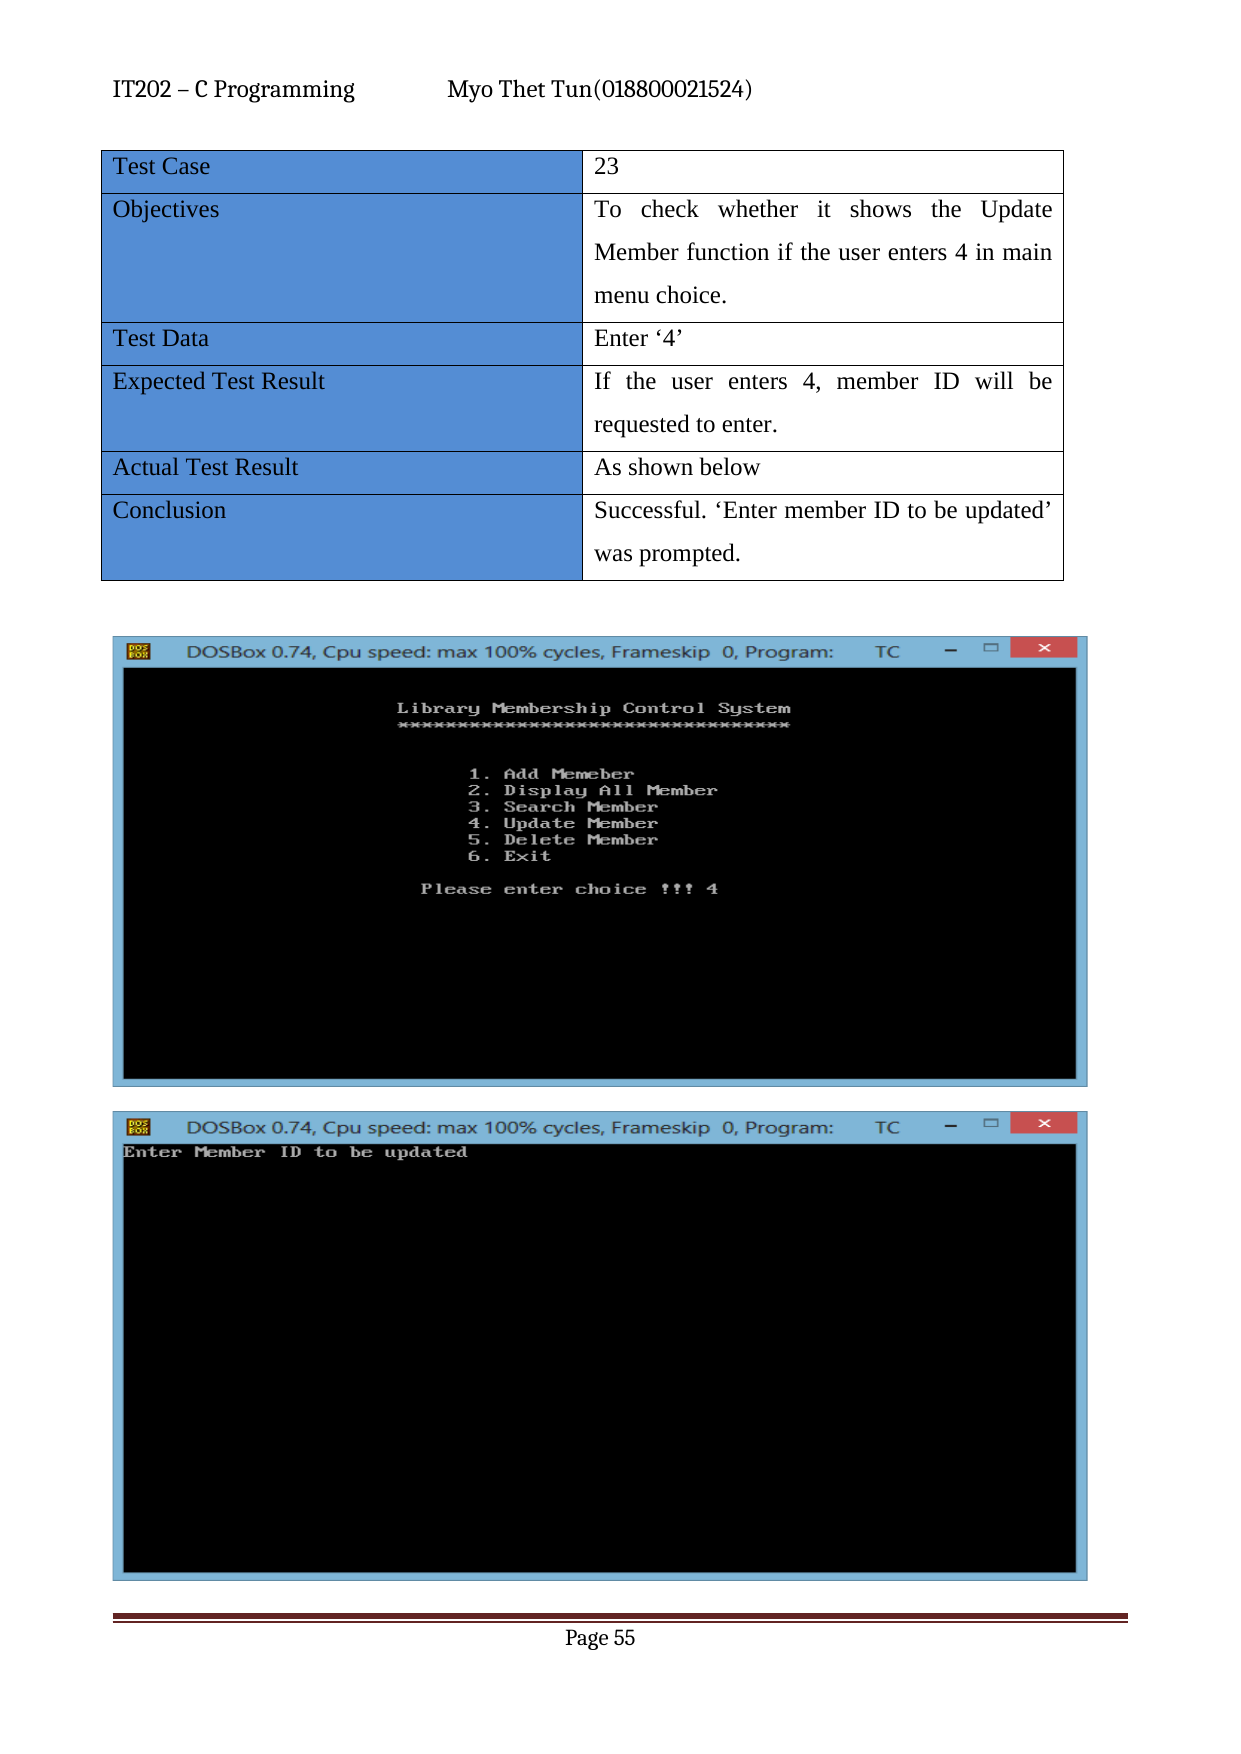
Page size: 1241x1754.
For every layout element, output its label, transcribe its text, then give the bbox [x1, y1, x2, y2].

picture [112, 636, 1088, 1087]
table_cell Successful. ‘Enter member ID to be updated’ was prompted. [583, 495, 1063, 580]
table_cell Enter ‘4’ [583, 323, 1063, 365]
table_cell Conclusion [102, 495, 582, 580]
table_header Test Case [102, 151, 582, 193]
table_cell Actual Test Result [102, 452, 582, 494]
table_cell Test Data [102, 323, 582, 365]
table_cell Objectives [102, 194, 582, 322]
table_cell If the user enters 4, member ID will be requested to enter. [583, 366, 1063, 451]
picture [112, 1111, 1088, 1581]
table_cell Expected Test Result [102, 366, 582, 451]
table_cell To check whether it shows the Update Member function if the user enters 4 in main menu choice. [583, 194, 1063, 322]
table_header 23 [583, 151, 1063, 193]
table_cell As shown below [583, 452, 1063, 494]
